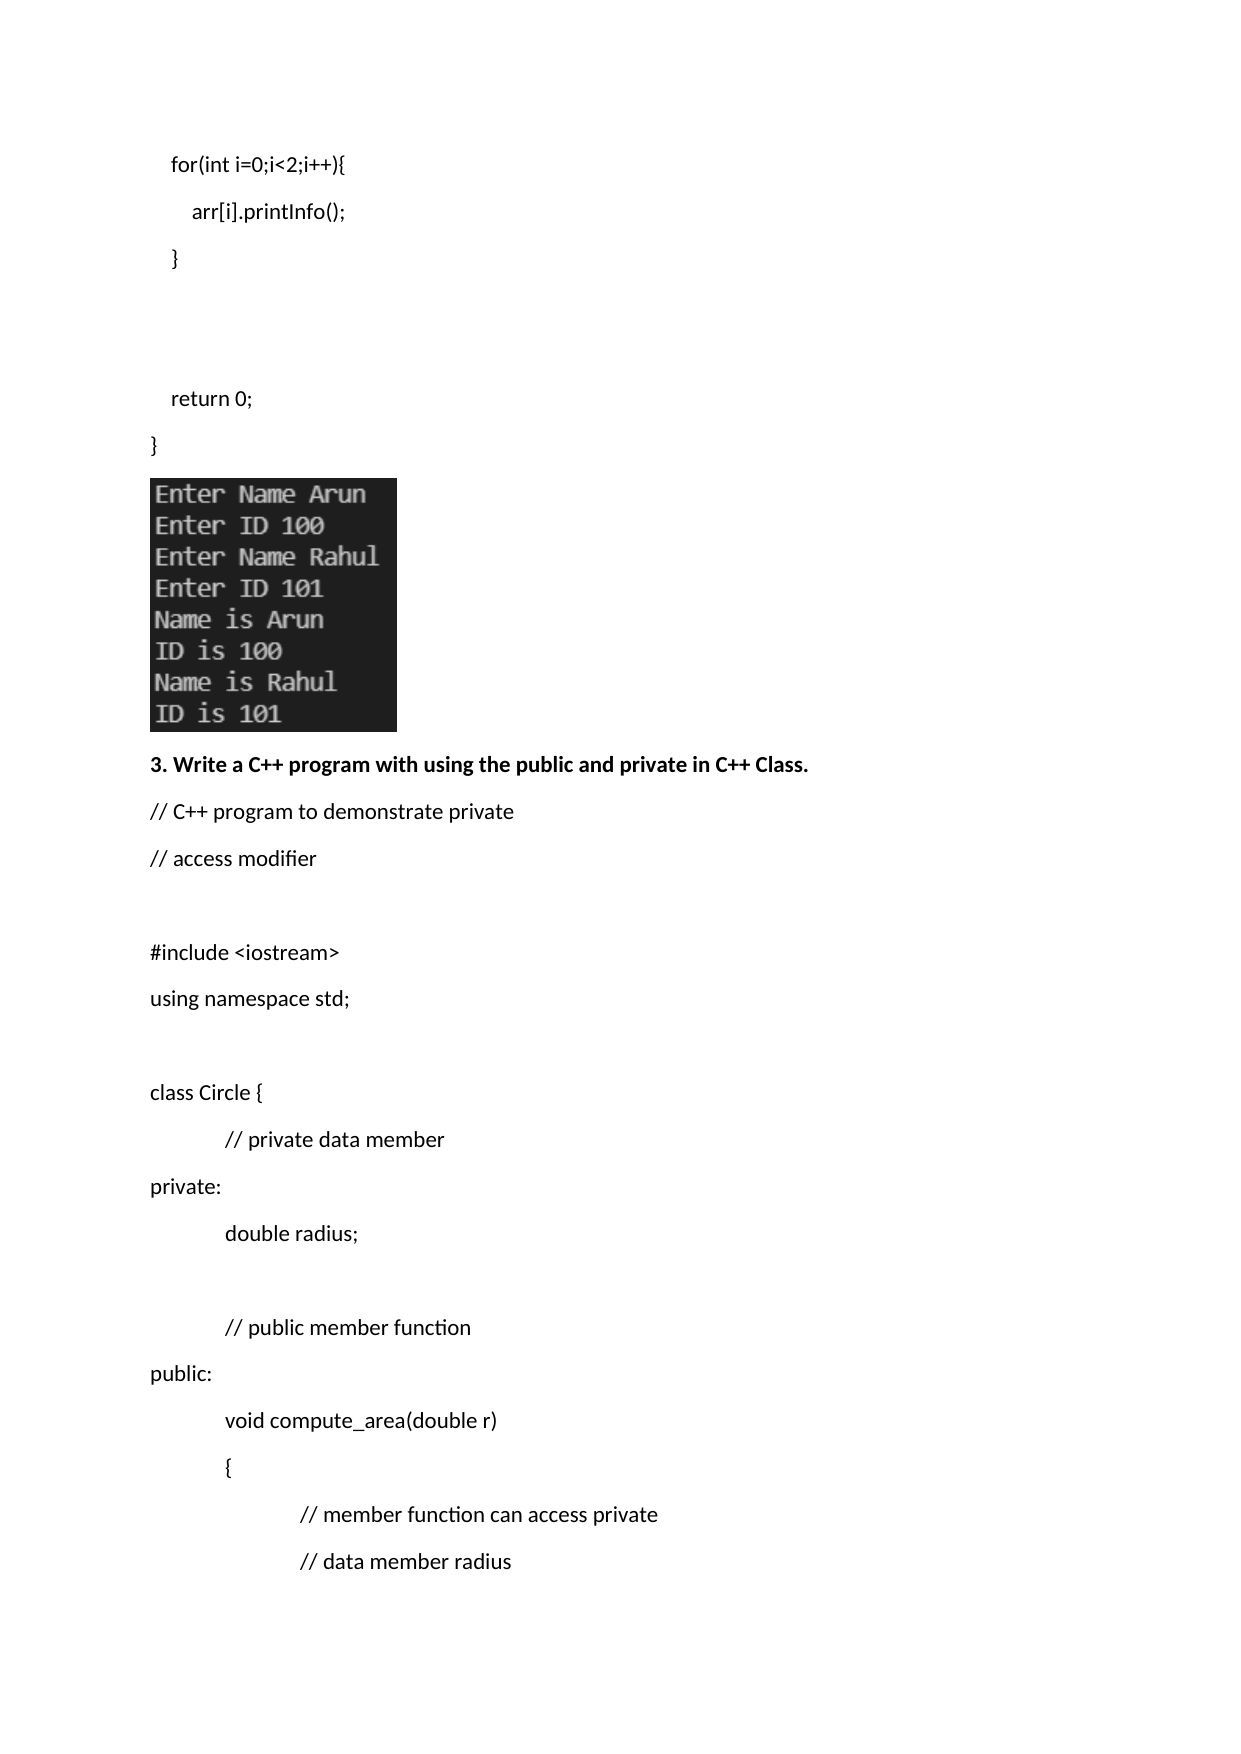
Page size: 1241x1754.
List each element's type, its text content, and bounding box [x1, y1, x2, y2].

picture [150, 478, 397, 732]
text public: [150, 1359, 1090, 1387]
text // public member function [150, 1313, 1090, 1341]
text arr[i].printInfo(); [150, 197, 1090, 225]
text class Circle { [150, 1078, 1090, 1106]
text // data member radius [150, 1547, 1090, 1575]
text using namespace std; [150, 984, 1090, 1012]
text private: [150, 1172, 1090, 1200]
text for(int i=0;i<2;i++){ [150, 150, 1090, 178]
text // member function can access private [150, 1500, 1090, 1528]
text 3. Write a C++ program with using the public and private in C++ Class. [150, 750, 1090, 778]
text double radius; [150, 1219, 1090, 1247]
text #include <iostream> [150, 938, 1090, 966]
text // private data member [150, 1125, 1090, 1153]
text // C++ program to demonstrate private [150, 797, 1090, 825]
text } [150, 244, 1090, 272]
text // access modifier [150, 844, 1090, 872]
text return 0; [150, 384, 1090, 412]
text { [150, 1453, 1090, 1481]
text } [150, 431, 1090, 459]
text void compute_area(double r) [150, 1406, 1090, 1434]
